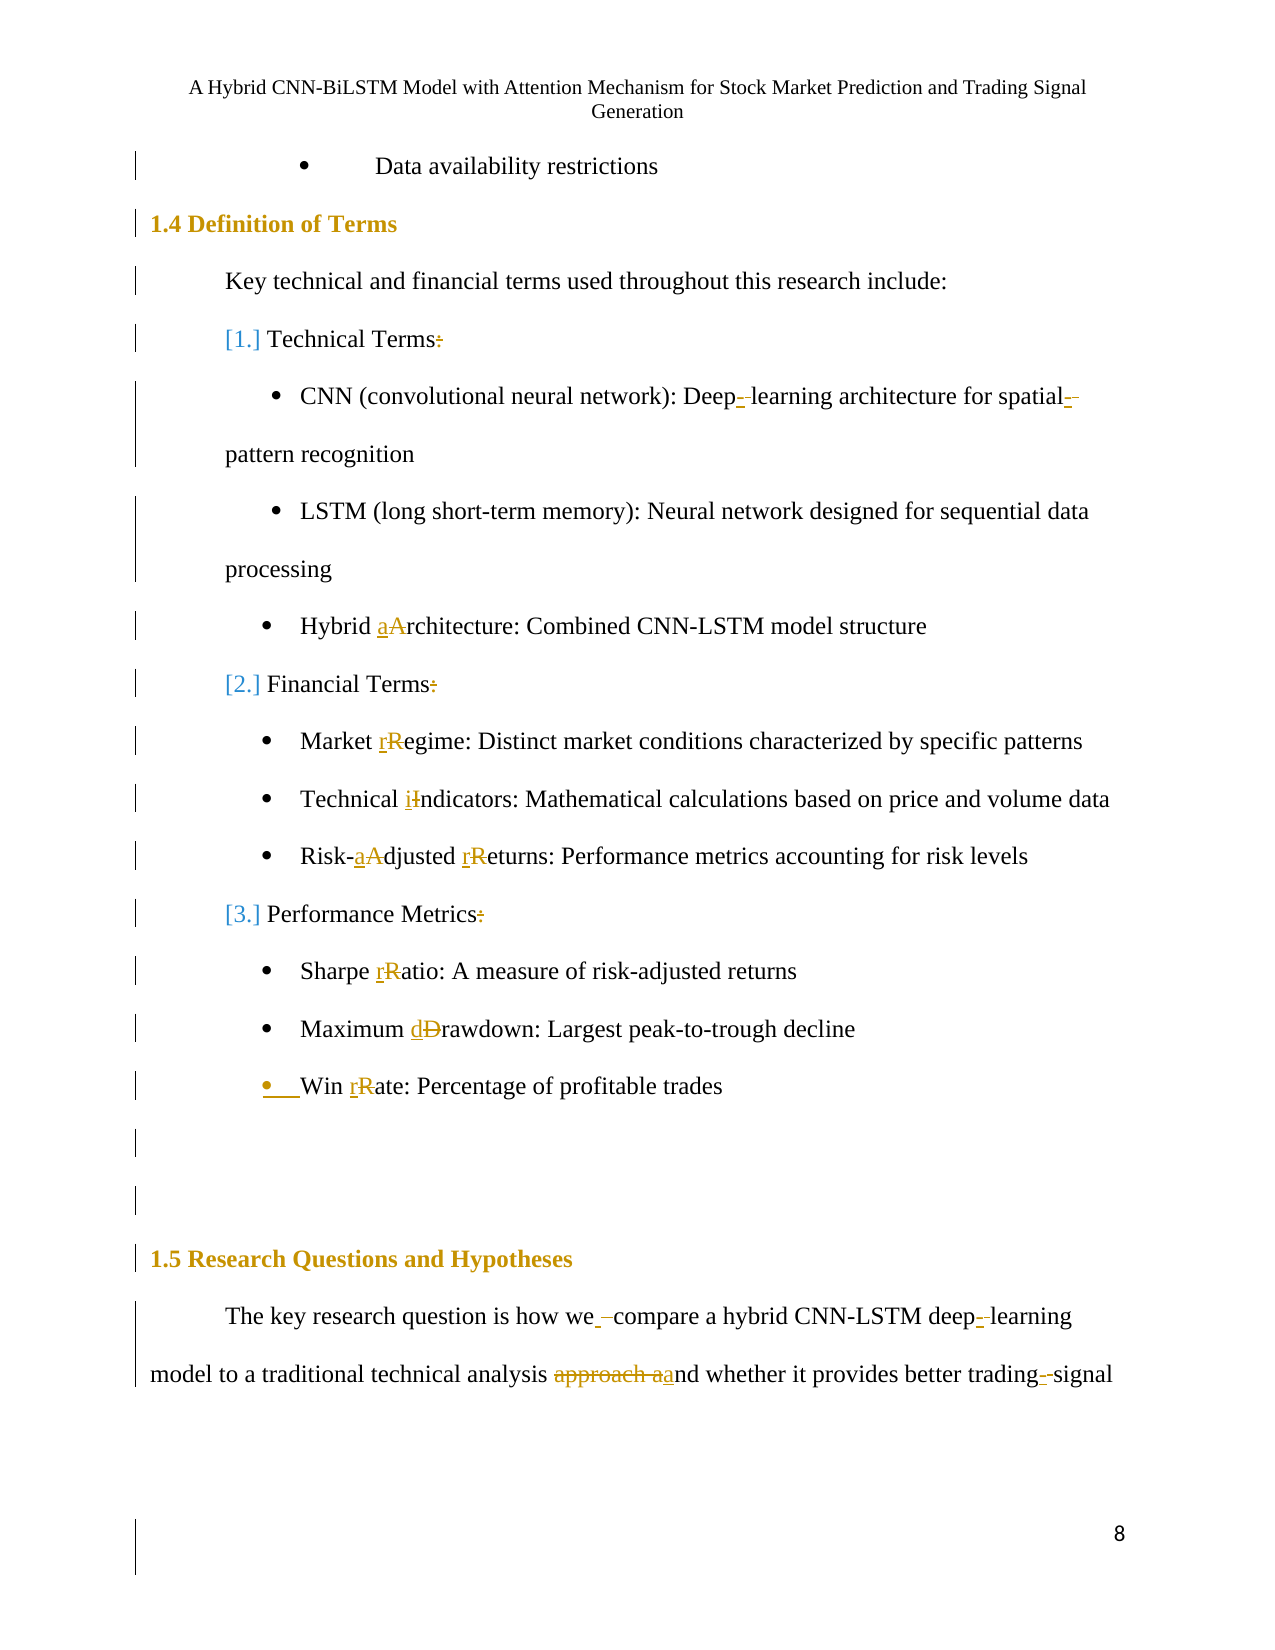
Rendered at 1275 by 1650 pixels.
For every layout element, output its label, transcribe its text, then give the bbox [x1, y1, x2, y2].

text Key technical and financial terms used throughout this research include: [150, 266, 1125, 295]
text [150, 1301, 1125, 1387]
subtitle 1.5 Research Questions and Hypotheses [150, 1244, 1125, 1272]
list Financial Terms [225, 669, 1125, 697]
list CNN (convolutional neural network): Deeplearning architecture for spatialpattern recognition [225, 381, 1125, 467]
list Hybrid rchitecture: Combined CNN-LSTM model structure [225, 611, 1125, 640]
list Market egime: Distinct market conditions characterized by specific patterns [225, 726, 1125, 755]
list Technical Terms [225, 324, 1125, 352]
list LSTM (long short-term memory): Neural network designed for sequential data processing [225, 496, 1125, 582]
list Data availability restrictions [225, 151, 1125, 180]
list Win ate: Percentage of profitable trades [225, 1071, 1125, 1100]
list Sharpe atio: A measure of risk-adjusted returns [225, 956, 1125, 985]
list Technical ndicators: Mathematical calculations based on price and volume data [225, 784, 1125, 812]
list Performance Metrics [225, 899, 1125, 927]
list Maximum rawdown: Largest peak-to-trough decline [225, 1014, 1125, 1042]
subtitle 1.4 Definition of Terms [150, 209, 1125, 237]
list Risk-djusted eturns: Performance metrics accounting for risk levels [225, 841, 1125, 870]
